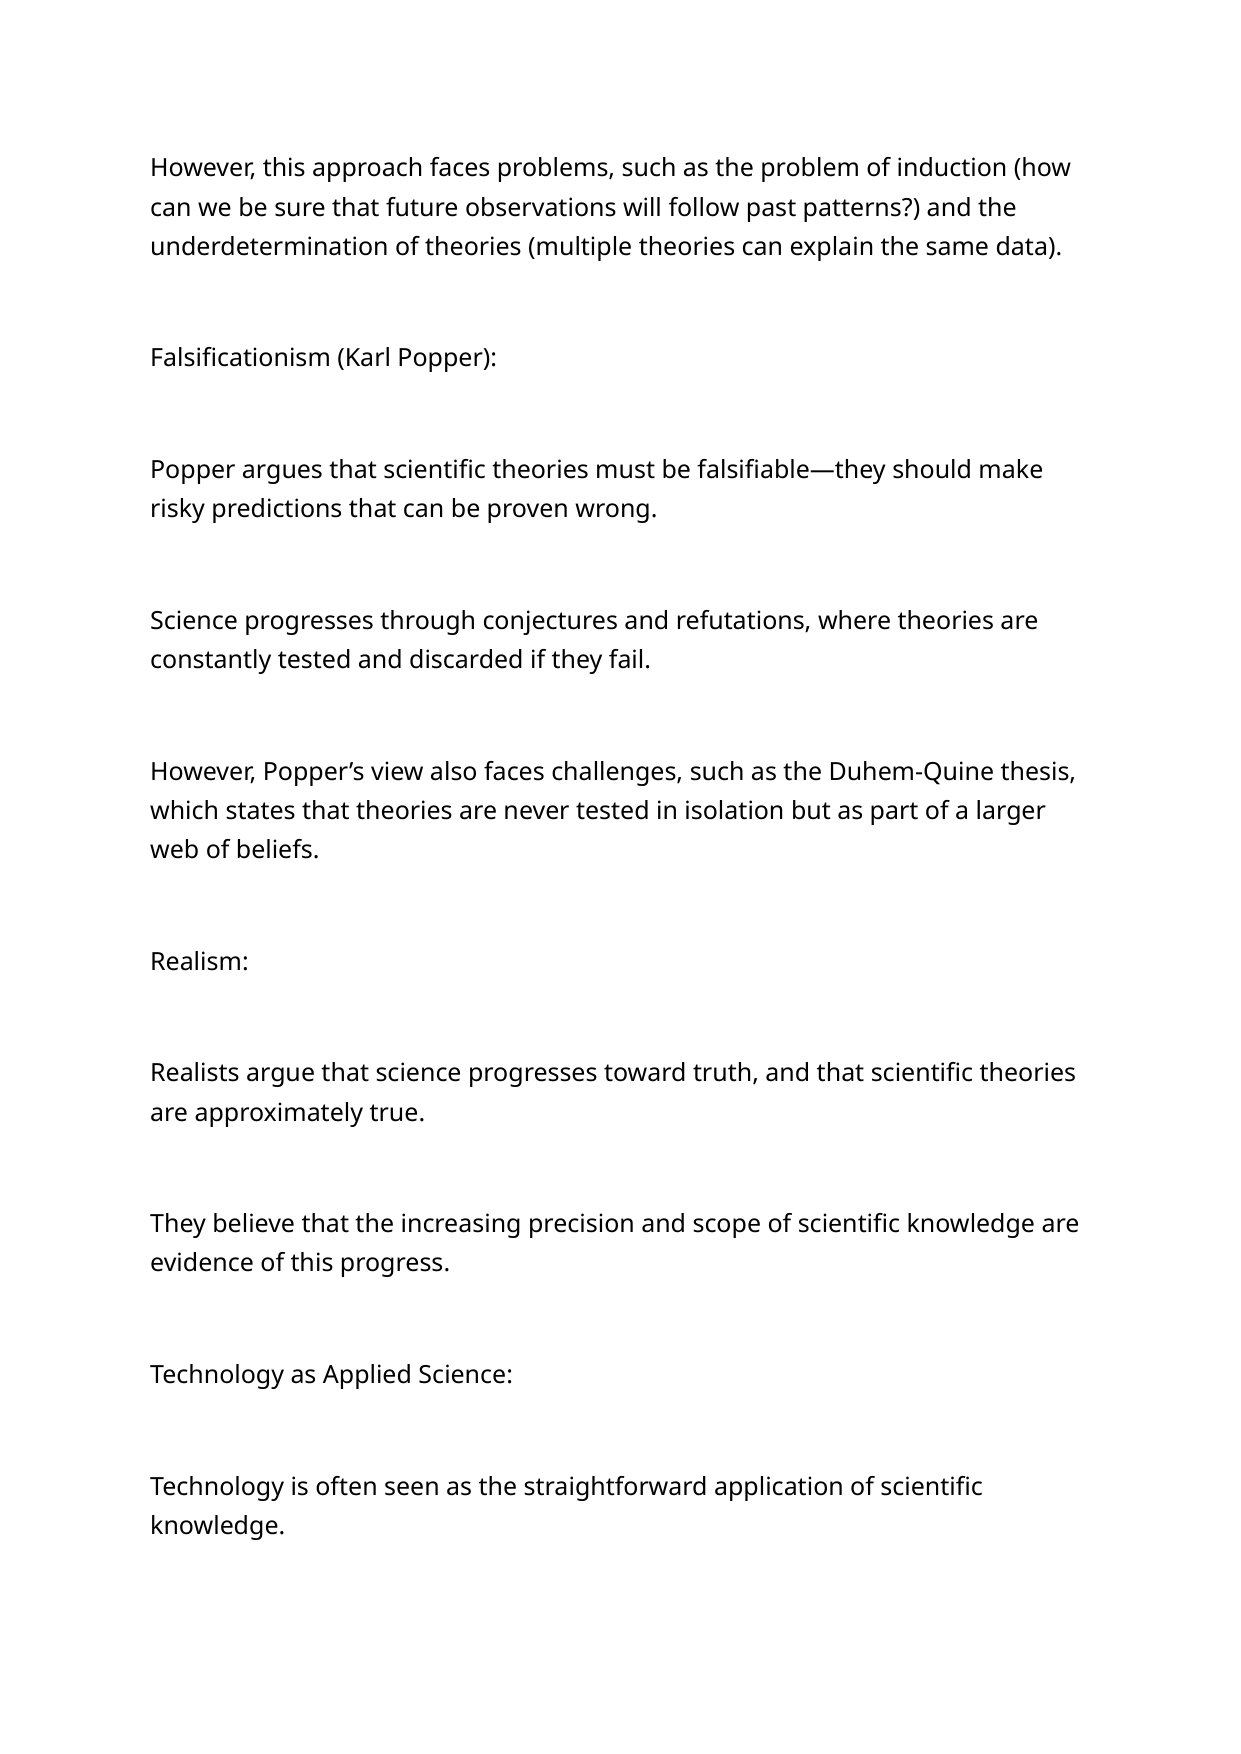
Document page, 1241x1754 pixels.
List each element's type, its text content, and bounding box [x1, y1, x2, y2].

text Science progresses through conjectures and refutations, where theories are constantly tested and discarded if they fail. [150, 602, 1090, 676]
text Technology is often seen as the straightforward application of scientific knowledge. [150, 1468, 1090, 1542]
text Technology as Applied Science: [150, 1357, 1090, 1391]
text Realism: [150, 943, 1090, 977]
text However, this approach faces problems, such as the problem of induction (how can we be sure that future observations will follow past patterns?) and the underdetermination of theories (multiple theories can explain the same data). [150, 150, 1090, 262]
text Popper argues that scientific theories must be falsifiable—they should make risky predictions that can be proven wrong. [150, 452, 1090, 525]
text However, Popper’s view also faces challenges, such as the Duhem-Quine thesis, which states that theories are never tested in isolation but as part of a larger web of beliefs. [150, 753, 1090, 866]
text Realists argue that science progresses toward truth, and that scientific theories are approximately true. [150, 1055, 1090, 1128]
text Falsificationism (Karl Popper): [150, 340, 1090, 374]
text They believe that the increasing precision and scope of scientific knowledge are evidence of this progress. [150, 1206, 1090, 1279]
